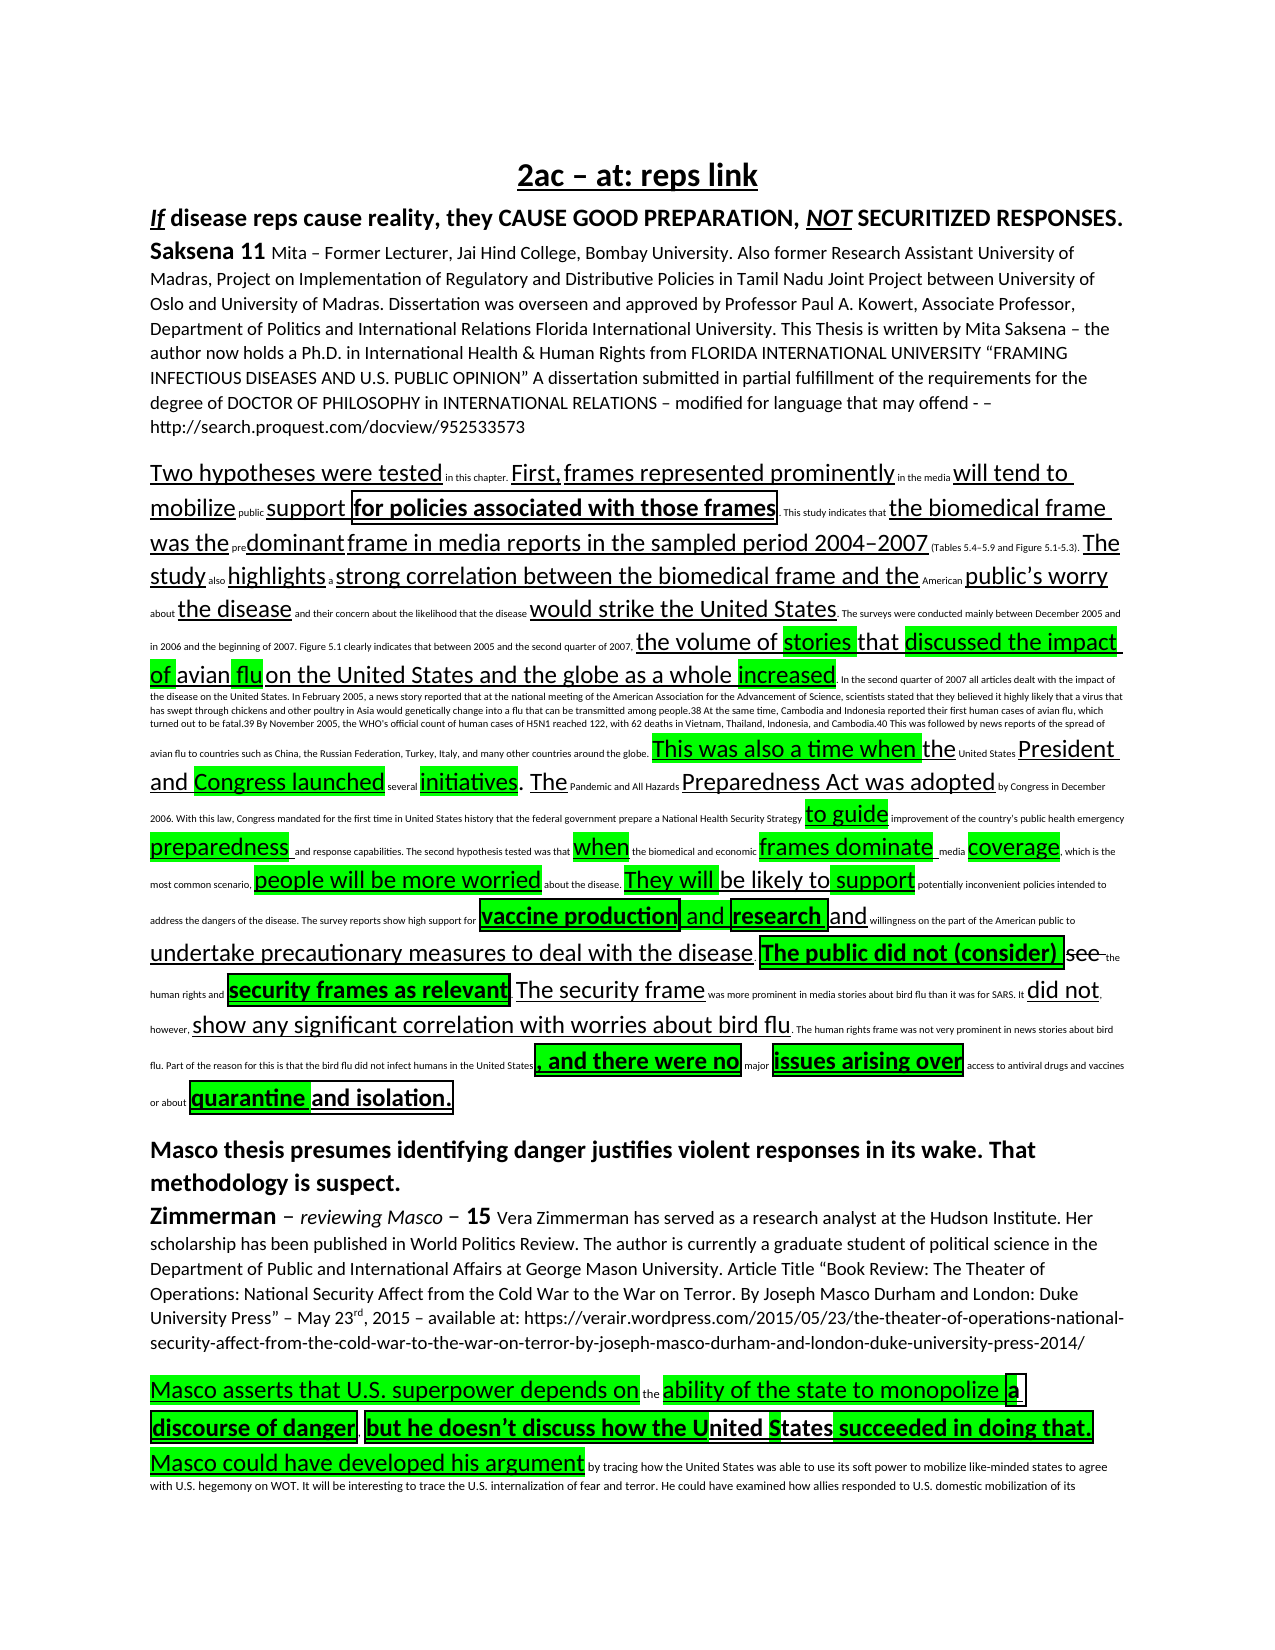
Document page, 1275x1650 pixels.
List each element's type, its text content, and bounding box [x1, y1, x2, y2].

subtitle 2ac – at: reps link [150, 154, 1125, 195]
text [150, 1372, 1125, 1494]
text Zimmerman – reviewing Masco – 15 Vera Zimmerman has served as a research analyst at the Hudson Institute. Her scholarship has been published in World Politics Review. The author is currently a graduate student of political science in the Department of Public and International Affairs at George Mason University. Article Title “Book Review: The Theater of Operations: National Security Affect from the Cold War to the War on Terror. By Joseph Masco Durham and London: Duke University Press” – May 23rd, 2015 – available at: https://verair.wordpress.com/2015/05/23/the-theater-of-operations-national-security-affect-from-the-cold-war-to-the-war-on-terror-by-joseph-masco-durham-and-london-duke-university-press-2014/ [150, 1200, 1125, 1354]
subtitle If disease reps cause reality, they CAUSE GOOD PREPARATION, NOT SECURITIZED RESPONSES. [150, 202, 1125, 233]
text Saksena 11 Mita – Former Lecturer, Jai Hind College, Bombay University. Also former Research Assistant University of Madras, Project on Implementation of Regulatory and Distributive Policies in Tamil Nadu Joint Project between University of Oslo and University of Madras. Dissertation was overseen and approved by Professor Paul A. Kowert, Associate Professor, Department of Politics and International Relations Florida International University. This Thesis is written by Mita Saksena – the author now holds a Ph.D. in International Health & Human Rights from FLORIDA INTERNATIONAL UNIVERSITY “FRAMING INFECTIOUS DISEASES AND U.S. PUBLIC OPINION” A dissertation submitted in partial fulfillment of the requirements for the degree of DOCTOR OF PHILOSOPHY in INTERNATIONAL RELATIONS – modified for language that may offend - – http://search.proquest.com/docview/952533573 [150, 235, 1125, 438]
text Two hypotheses were tested in this chapter. First, frames represented prominently in the media will tend to mobilize public support for policies associated with those frames. This study indicates that the biomedical frame was the predominant frame in media reports in the sampled period 2004–2007 (Tables 5.4–5.9 and Figure 5.1-5.3). The study also highlights a strong correlation between the biomedical frame and the American public’s worry about the disease and their concern about the likelihood that the disease would strike the United States. The surveys were conducted mainly between December 2005 and in 2006 and the beginning of 2007. Figure 5.1 clearly indicates that between 2005 and the second quarter of 2007, the volume of stories that discussed the impact of avian flu on the United States and the globe as a whole increased. In the second quarter of 2007 all articles dealt with the impact of the disease on the United States. In February 2005, a news story reported that at the national meeting of the American Association for the Advancement of Science, scientists stated that they believed it highly likely that a virus that has swept through chickens and other poultry in Asia would genetically change into a flu that can be transmitted among people.38 At the same time, Cambodia and Indonesia reported their first human cases of avian flu, which turned out to be fatal.39 By November 2005, the WHO's official count of human cases of H5N1 reached 122, with 62 deaths in Vietnam, Thailand, Indonesia, and Cambodia.40 This was followed by news reports of the spread of avian flu to countries such as China, the Russian Federation, Turkey, Italy, and many other countries around the globe. This was also a time when the United States President and Congress launched several initiatives. The Pandemic and All Hazards Preparedness Act was adopted by Congress in December 2006. With this law, Congress mandated for the first time in United States history that the federal government prepare a National Health Security Strategy to guide improvement of the country’s public health emergency preparedness and response capabilities. The second hypothesis tested was that when the biomedical and economic frames dominate media coverage, which is the most common scenario, people will be more worried about the disease. They will be likely to support potentially inconvenient policies intended to address the dangers of the disease. The survey reports show high support for vaccine production and research and willingness on the part of the American public to undertake precautionary measures to deal with the disease. The public did not (consider) see the human rights and security frames as relevant. The security frame was more prominent in media stories about bird flu than it was for SARS. It did not, however, show any significant correlation with worries about bird flu. The human rights frame was not very prominent in news stories about bird flu. Part of the reason for this is that the bird flu did not infect humans in the United States, and there were no major issues arising over access to antiviral drugs and vaccines or about quarantine and isolation. [150, 457, 1125, 1115]
subtitle Masco thesis presumes identifying danger justifies violent responses in its wake. That methodology is suspect. [150, 1134, 1125, 1198]
